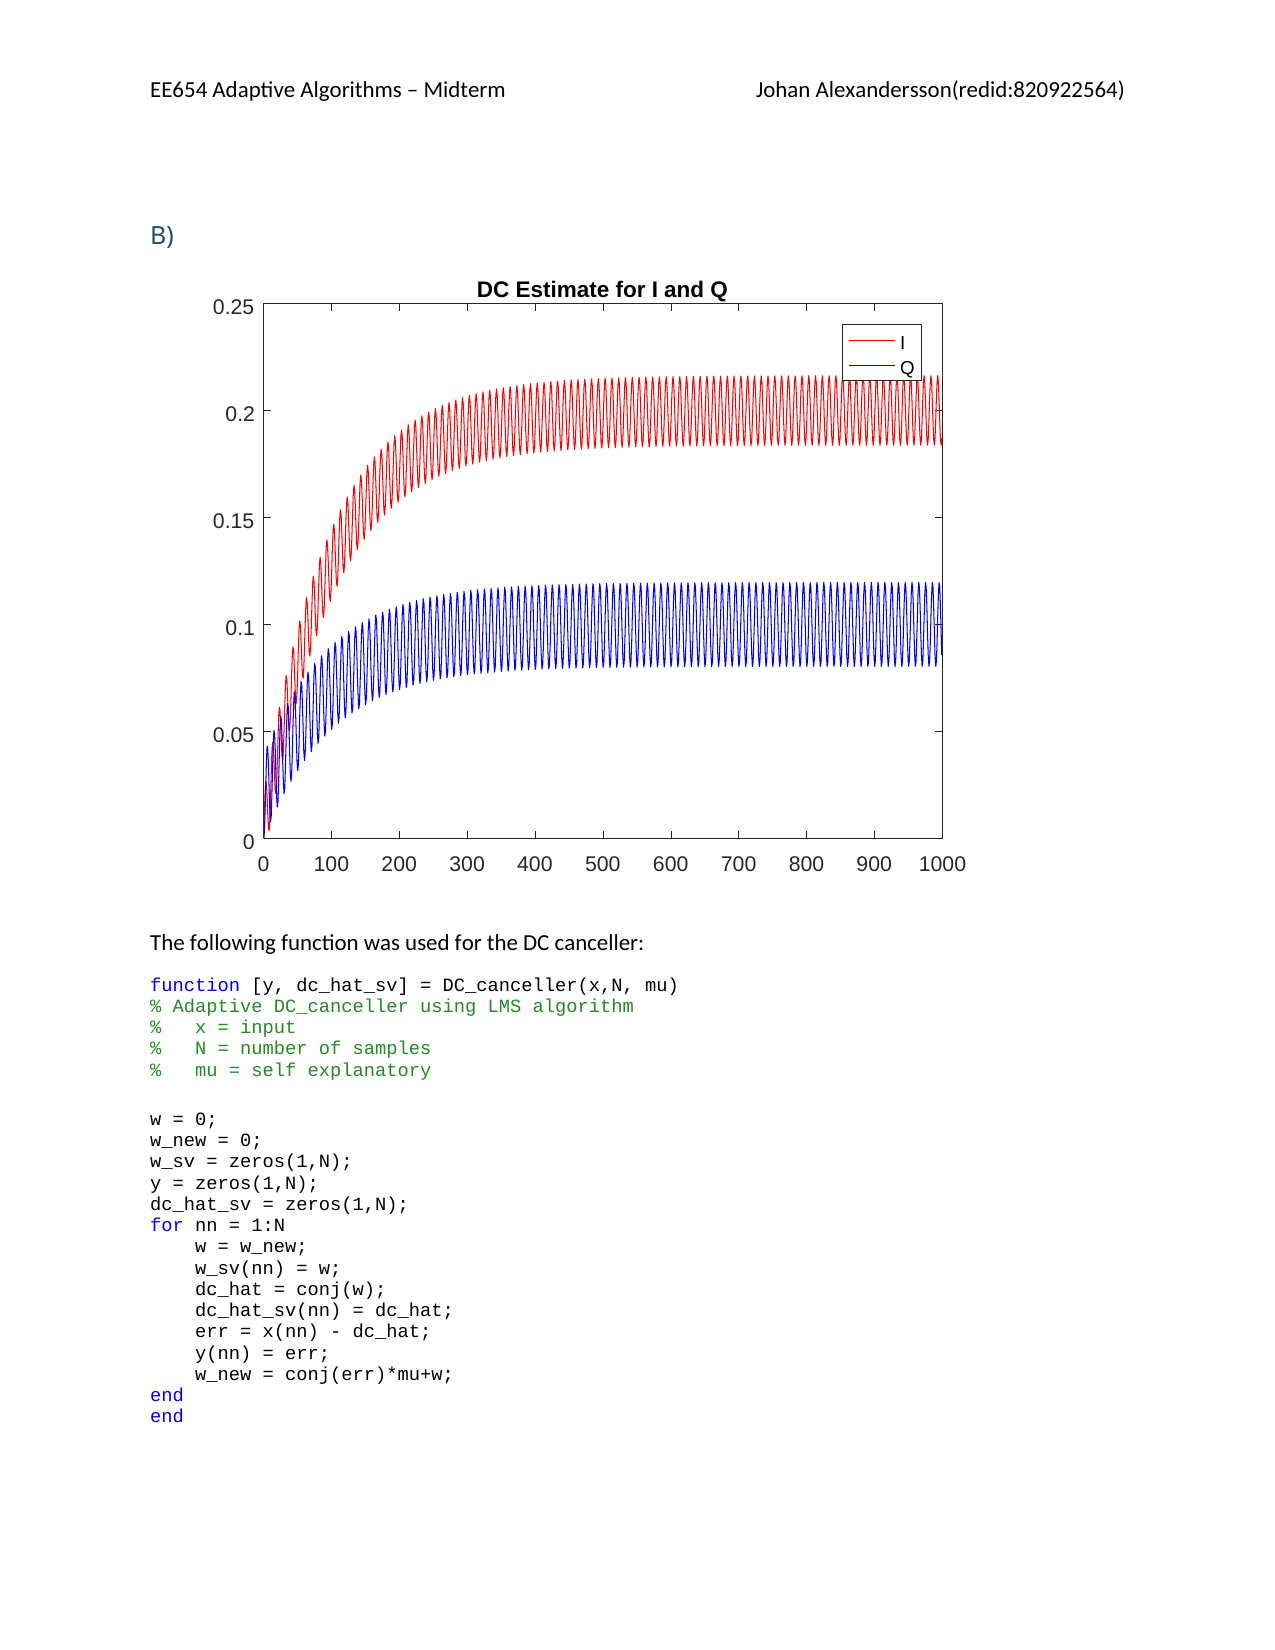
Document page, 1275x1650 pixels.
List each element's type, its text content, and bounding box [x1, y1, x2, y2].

text % Adaptive DC_canceller using LMS algorithm [150, 997, 1125, 1018]
text w_new = conj(err)*mu+w; [150, 1365, 1125, 1386]
text end [150, 1407, 1125, 1428]
text function [y, dc_hat_sv] = DC_canceller(x,N, mu) [150, 975, 1125, 997]
text dc_hat_sv(nn) = dc_hat; [150, 1301, 1125, 1322]
text end [150, 1386, 1125, 1407]
text % x = input [150, 1018, 1125, 1039]
text err = x(nn) - dc_hat; [150, 1322, 1125, 1343]
text y(nn) = err; [150, 1343, 1125, 1365]
subtitle B) [150, 218, 1125, 252]
text % mu = self explanatory [150, 1060, 1125, 1082]
text w_new = 0; [150, 1131, 1125, 1152]
text The following function was used for the DC canceller: [150, 928, 1125, 957]
text dc_hat_sv = zeros(1,N); [150, 1195, 1125, 1216]
text % N = number of samples [150, 1039, 1125, 1060]
text w_sv(nn) = w; [150, 1258, 1125, 1280]
text w = w_new; [150, 1237, 1125, 1258]
text w_sv = zeros(1,N); [150, 1152, 1125, 1173]
text for nn = 1:N [150, 1216, 1125, 1237]
text y = zeros(1,N); [150, 1173, 1125, 1195]
text dc_hat = conj(w); [150, 1280, 1125, 1301]
text w = 0; [150, 1110, 1125, 1131]
